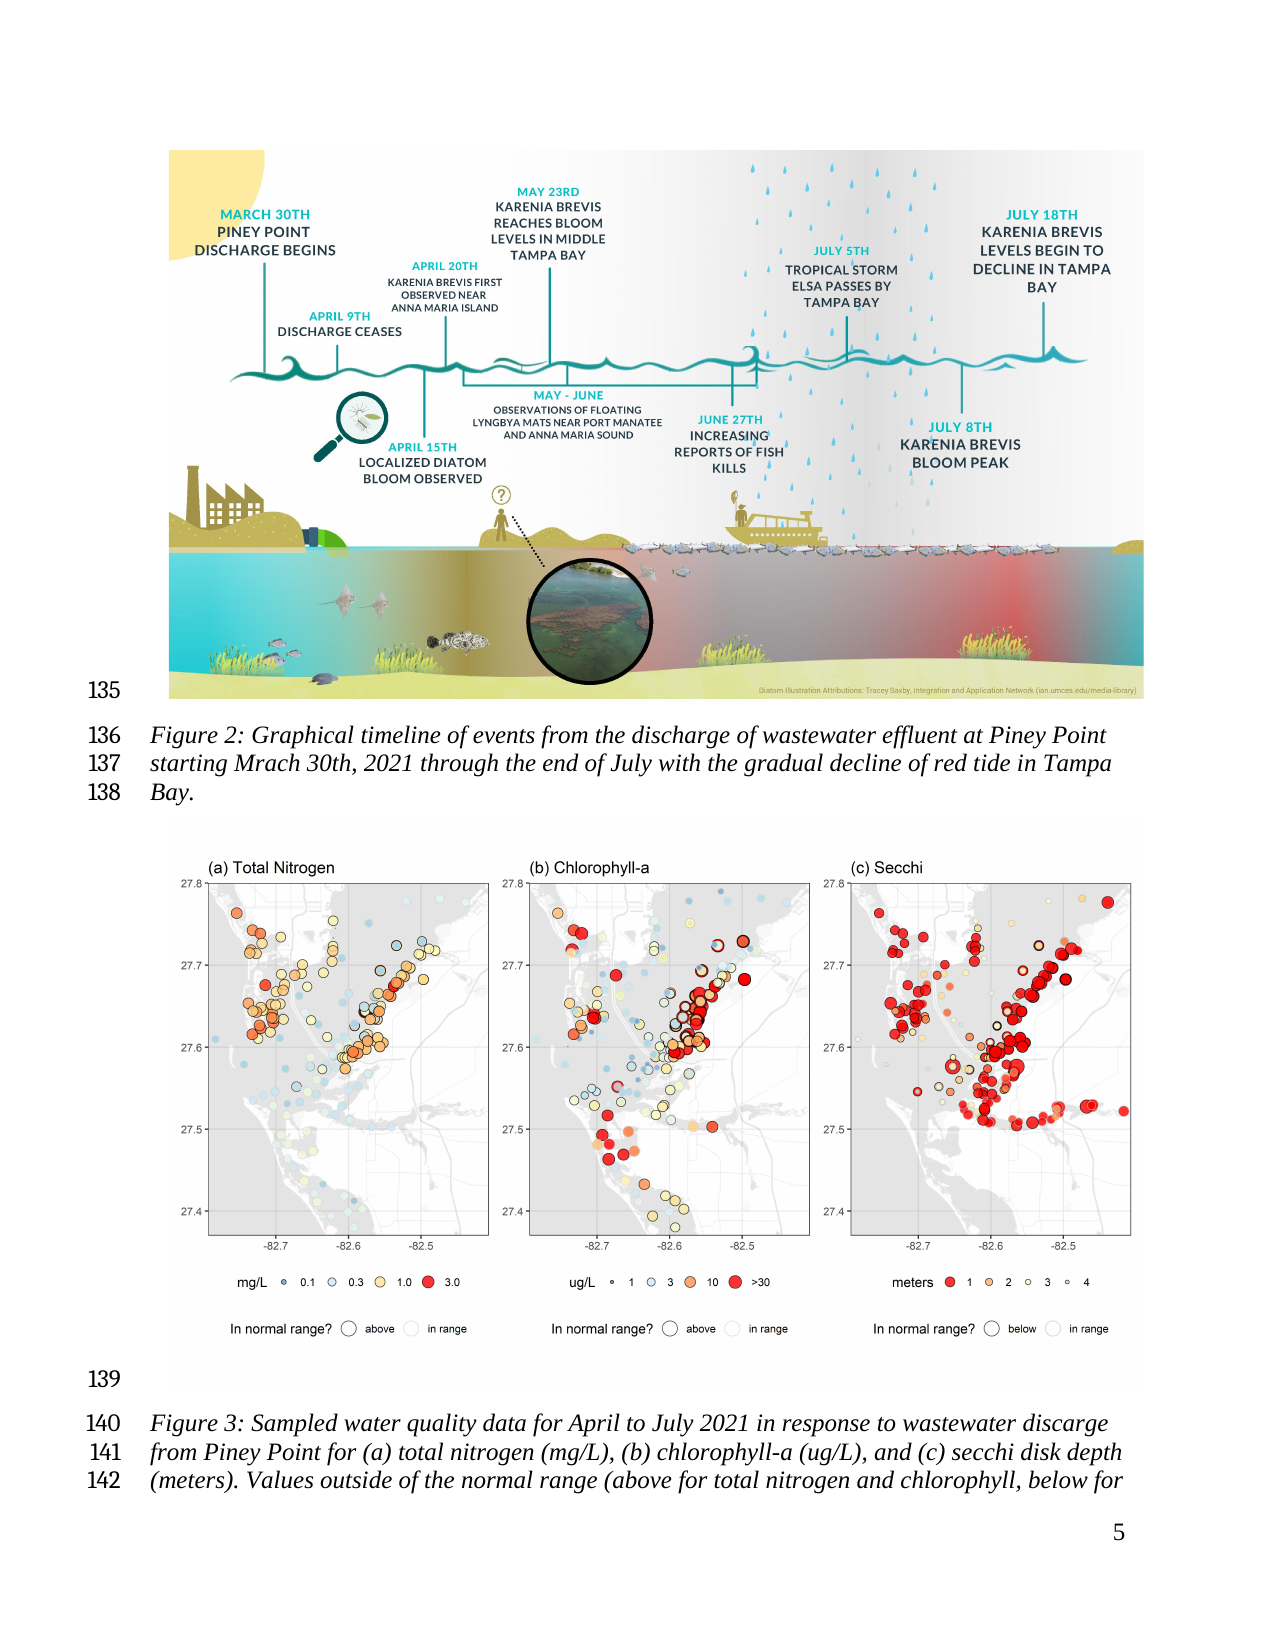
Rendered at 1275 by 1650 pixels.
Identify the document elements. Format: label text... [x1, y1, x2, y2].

text Figure 2: Graphical timeline of events from the discharge of wastewater effluent at Piney Point starting Mrach 30th, 2021 through the end of July with the gradual decline of red tide in Tampa Bay. [150, 720, 1125, 806]
picture [168, 818, 1144, 1388]
picture [168, 150, 1144, 699]
